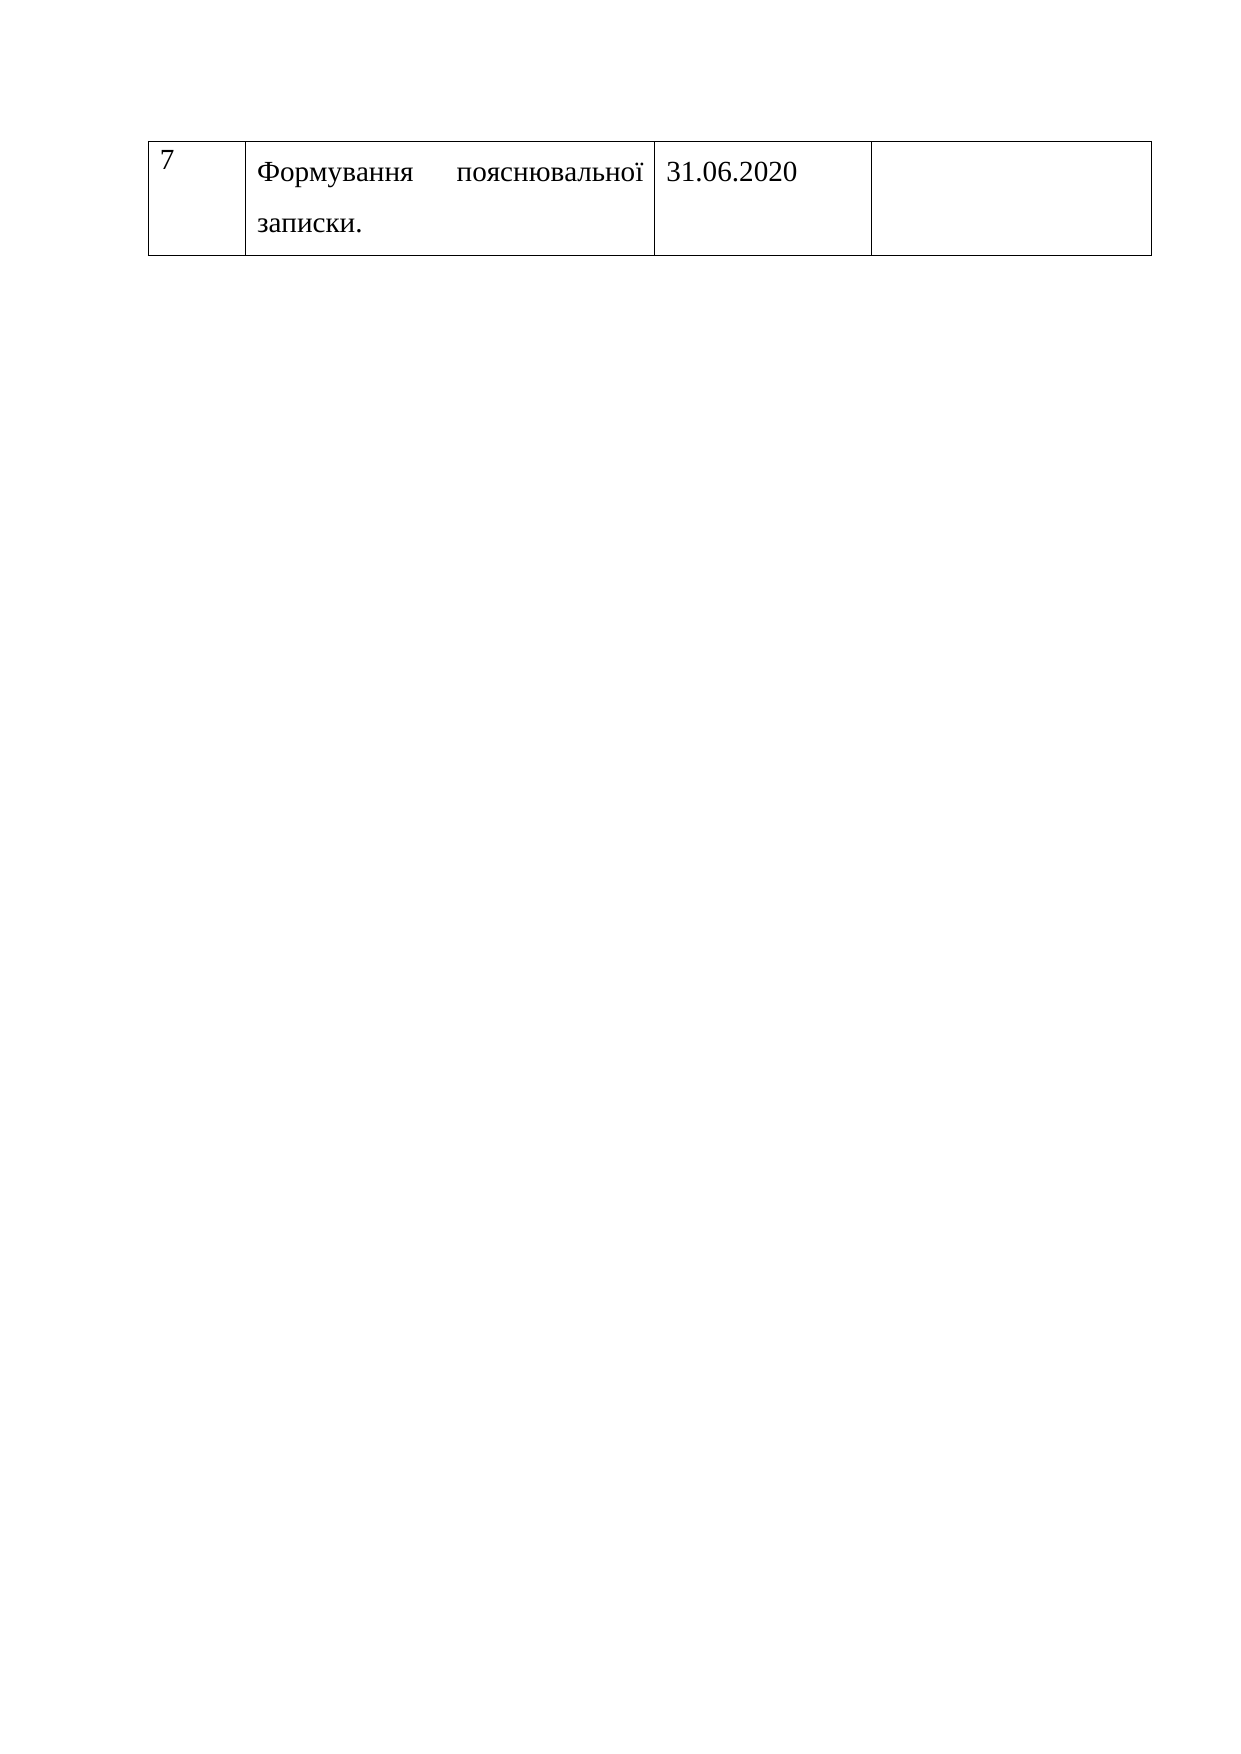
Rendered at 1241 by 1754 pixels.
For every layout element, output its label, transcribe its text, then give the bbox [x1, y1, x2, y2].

table_cell Формування пояснювальної записки. [246, 142, 654, 255]
table_cell 31.06.2020 [655, 142, 871, 255]
table_cell [872, 142, 1151, 255]
table_cell 7 [149, 142, 245, 255]
